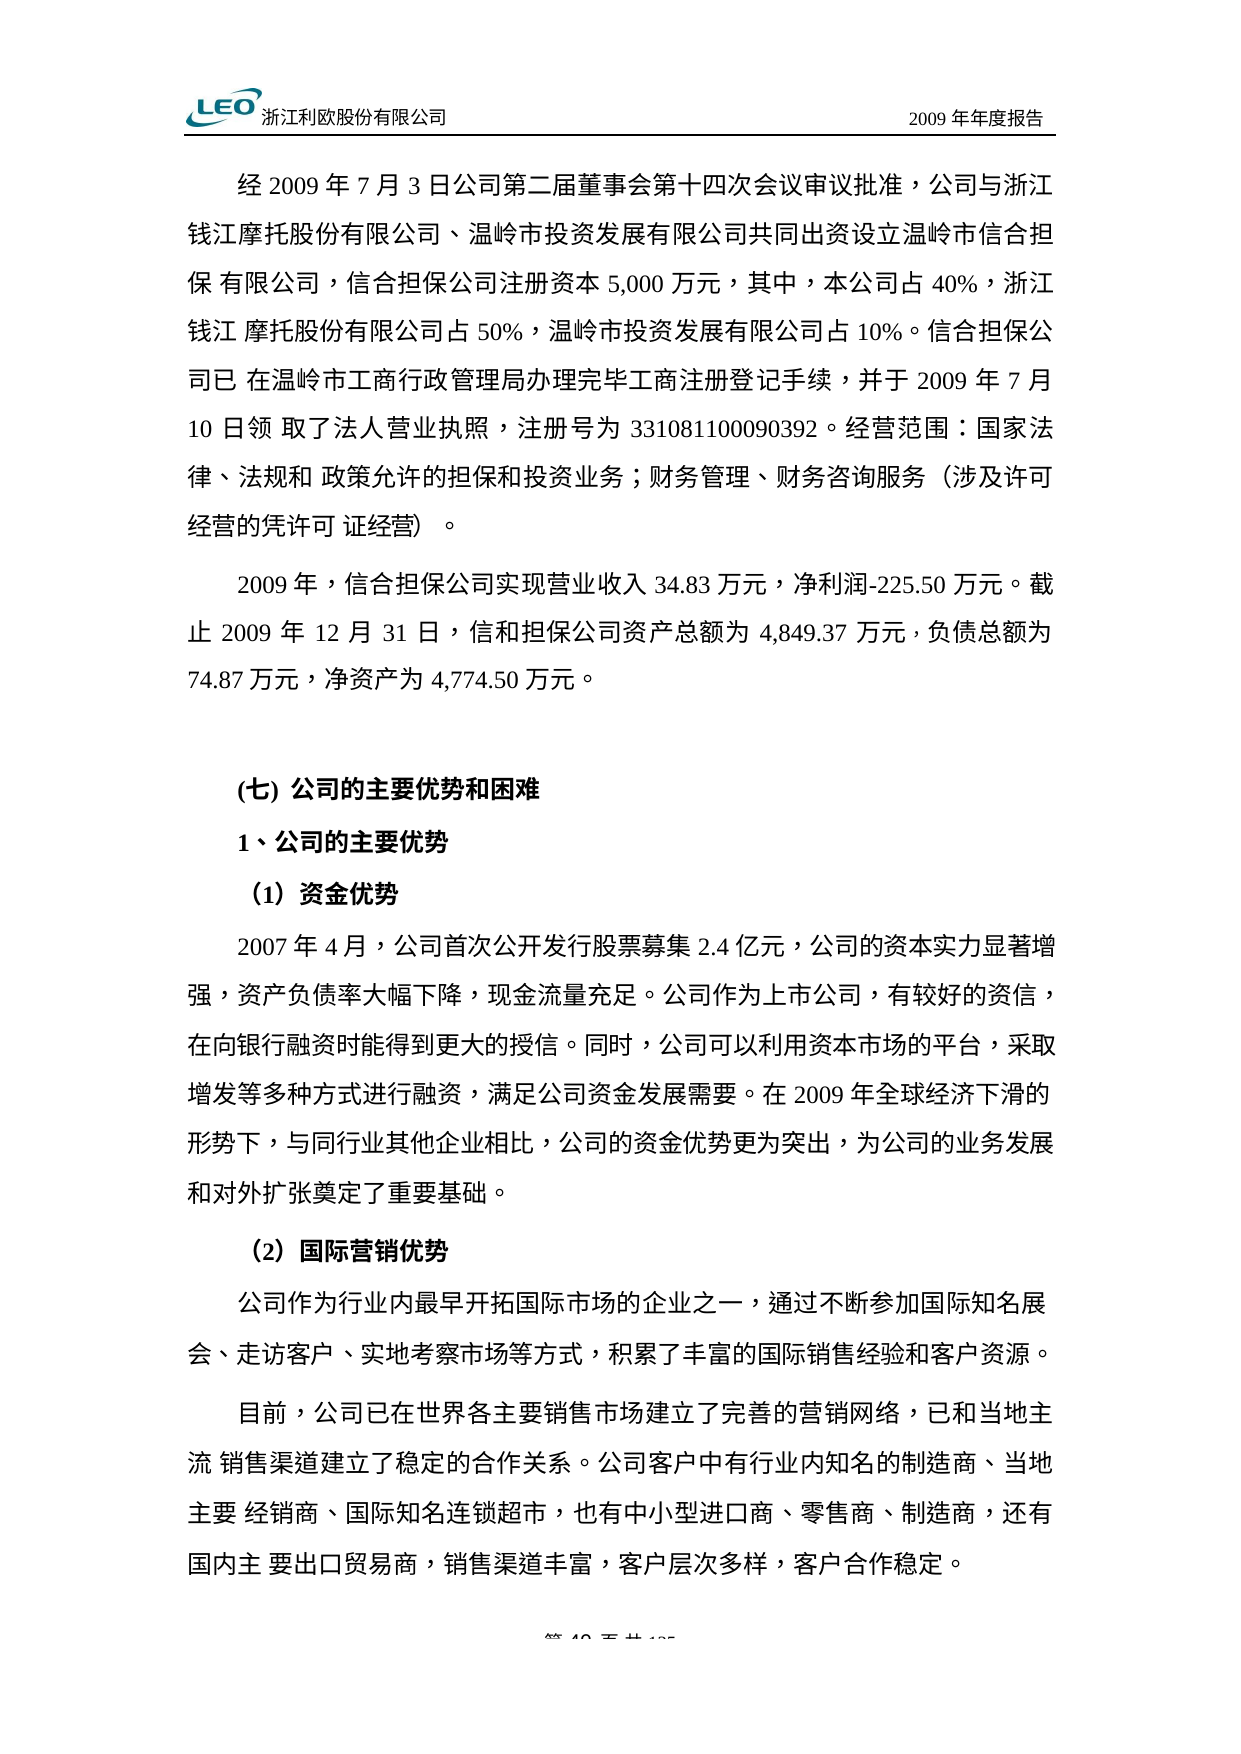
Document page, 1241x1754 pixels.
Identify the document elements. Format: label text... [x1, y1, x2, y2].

text 公司作为行业内最早开拓国际市场的企业之一，通过不断参加国际知名展 会、走访客户、实地考察市场等方式，积累了丰富的国际销售经验和客户资源。 [187, 1286, 1064, 1371]
subtitle （2）国际营销优势 [237, 1234, 1064, 1268]
subtitle 1、公司的主要优势 [237, 824, 1064, 858]
text 目前，公司已在世界各主要销售市场建立了完善的营销网络，已和当地主流 销售渠道建立了稳定的合作关系。公司客户中有行业内知名的制造商、当地主要 经销商、国际知名连锁超市，也有中小型进口商、零售商、制造商，还有国内主 要出口贸易商，销售渠道丰富，客户层次多样，客户合作稳定。 [187, 1395, 1054, 1580]
text 2007 年 4 月，公司首次公开发行股票募集 2.4 亿元，公司的资本实力显著增 强，资产负债率大幅下降，现金流量充足。公司作为上市公司，有较好的资信， 在向银行融资时能得到更大的授信。同时，公司可以利用资本市场的平台，采取 增发等多种方式进行融资，满足公司资金发展需要。在 2009 年全球经济下滑的 形势下，与同行业其他企业相比，公司的资金优势更为突出，为公司的业务发展 和对外扩张奠定了重要基础。 [187, 929, 1065, 1209]
text 经 2009 年 7 月 3 日公司第二届董事会第十四次会议审议批准，公司与浙江 钱江摩托股份有限公司、温岭市投资发展有限公司共同出资设立温岭市信合担保 有限公司，信合担保公司注册资本 5,000 万元，其中，本公司占 40%，浙江钱江 摩托股份有限公司占 50%，温岭市投资发展有限公司占 10%。信合担保公司已 在温岭市工商行政管理局办理完毕工商注册登记手续，并于 2009 年 7 月 10 日领 取了法人营业执照，注册号为 331081100090392。经营范围：国家法律、法规和 政策允许的担保和投资业务；财务管理、财务咨询服务（涉及许可经营的凭许可 证经营）。 [187, 168, 1054, 542]
subtitle （1）资金优势 [237, 876, 1064, 910]
subtitle (七) 公司的主要优势和困难 [237, 772, 1064, 806]
text 2009 年，信合担保公司实现营业收入 34.83 万元，净利润-225.50 万元。截 止 2009 年 12 月 31 日，信和担保公司资产总额为 4,849.37 万元，负债总额为 74.87 万元，净资产为 4,774.50 万元。 [187, 567, 1054, 696]
picture [186, 88, 262, 127]
